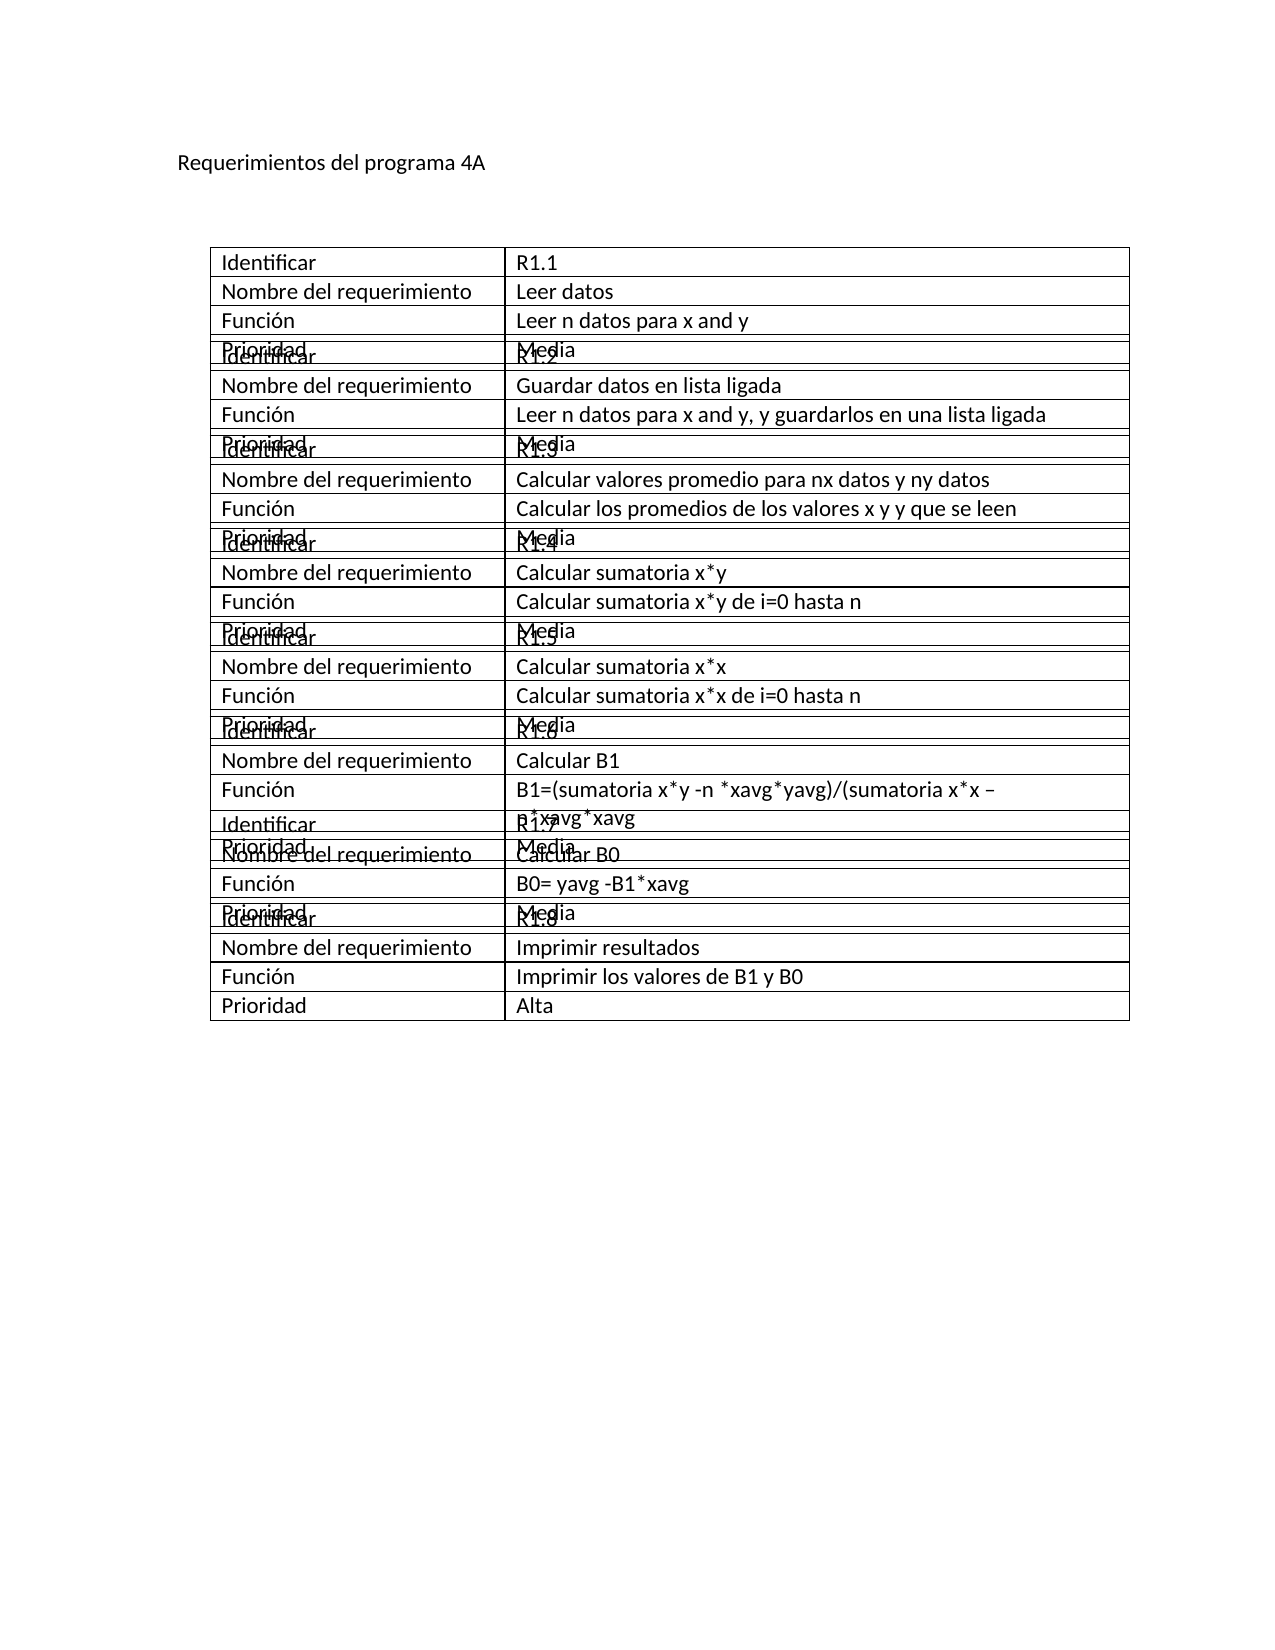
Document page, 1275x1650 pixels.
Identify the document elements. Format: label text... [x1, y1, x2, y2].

table_cell Nombre del requerimiento [211, 465, 504, 493]
table_cell Función [211, 400, 504, 428]
table_cell Nombre del requerimiento [211, 934, 504, 961]
table_cell Imprimir resultados [506, 934, 1129, 961]
table_header R1.3 [506, 436, 1129, 464]
table_cell Prioridad [211, 992, 504, 1019]
table_header Identificar [211, 717, 504, 745]
table_header R1.5 [506, 623, 1129, 651]
table_cell Imprimir los valores de B1 y B0 [506, 963, 1129, 991]
table_header Identificar [211, 436, 504, 464]
table_cell Calcular sumatoria x*y [506, 559, 1129, 586]
table_header Identificar [211, 904, 504, 932]
table_header R1.8 [506, 904, 1129, 932]
table_cell Nombre del requerimiento [211, 277, 504, 305]
table_cell Calcular B1 [506, 746, 1129, 774]
table_header R1.2 [506, 342, 1129, 370]
table_cell Leer n datos para x and y [506, 306, 1129, 334]
table_header R1.7 [506, 811, 1129, 839]
table_cell Leer datos [506, 277, 1129, 305]
table_cell B1=(sumatoria x*y -n *xavg*yavg)/(sumatoria x*x – n*xavg*xavg [506, 775, 1129, 810]
table_header Identificar [211, 342, 504, 370]
table_cell Calcular valores promedio para nx datos y ny datos [506, 465, 1129, 493]
table_cell Calcular los promedios de los valores x y y que se leen [506, 494, 1129, 522]
table_cell Calcular B0 [506, 840, 1129, 868]
table_header R1.4 [506, 529, 1129, 557]
table_header Identificar [211, 811, 504, 839]
table_cell B0= yavg -B1*xavg [506, 869, 1129, 897]
table_header R1.6 [506, 717, 1129, 745]
table_cell Guardar datos en lista ligada [506, 371, 1129, 399]
table_header Identificar [211, 248, 504, 276]
table_header Identificar [211, 529, 504, 557]
table_cell Función [211, 494, 504, 522]
table_cell Función [211, 681, 504, 709]
table_cell Leer n datos para x and y, y guardarlos en una lista ligada [506, 400, 1129, 428]
table_cell Nombre del requerimiento [211, 746, 504, 774]
table_cell Función [211, 775, 504, 810]
table_cell Calcular sumatoria x*x de i=0 hasta n [506, 681, 1129, 709]
table_cell Función [211, 963, 504, 991]
table_cell Nombre del requerimiento [211, 559, 504, 586]
table_cell Función [211, 869, 504, 897]
table_cell Calcular sumatoria x*x [506, 652, 1129, 680]
table_cell Función [211, 588, 504, 616]
table_cell Nombre del requerimiento [211, 840, 504, 868]
table_cell Función [211, 306, 504, 334]
table_cell Nombre del requerimiento [211, 652, 504, 680]
table_cell Calcular sumatoria x*y de i=0 hasta n [506, 588, 1129, 616]
text Requerimientos del programa 4A [177, 148, 1098, 176]
table_header R1.1 [506, 248, 1129, 276]
table_cell Nombre del requerimiento [211, 371, 504, 399]
table_header Identificar [211, 623, 504, 651]
table_cell Alta [506, 992, 1129, 1019]
